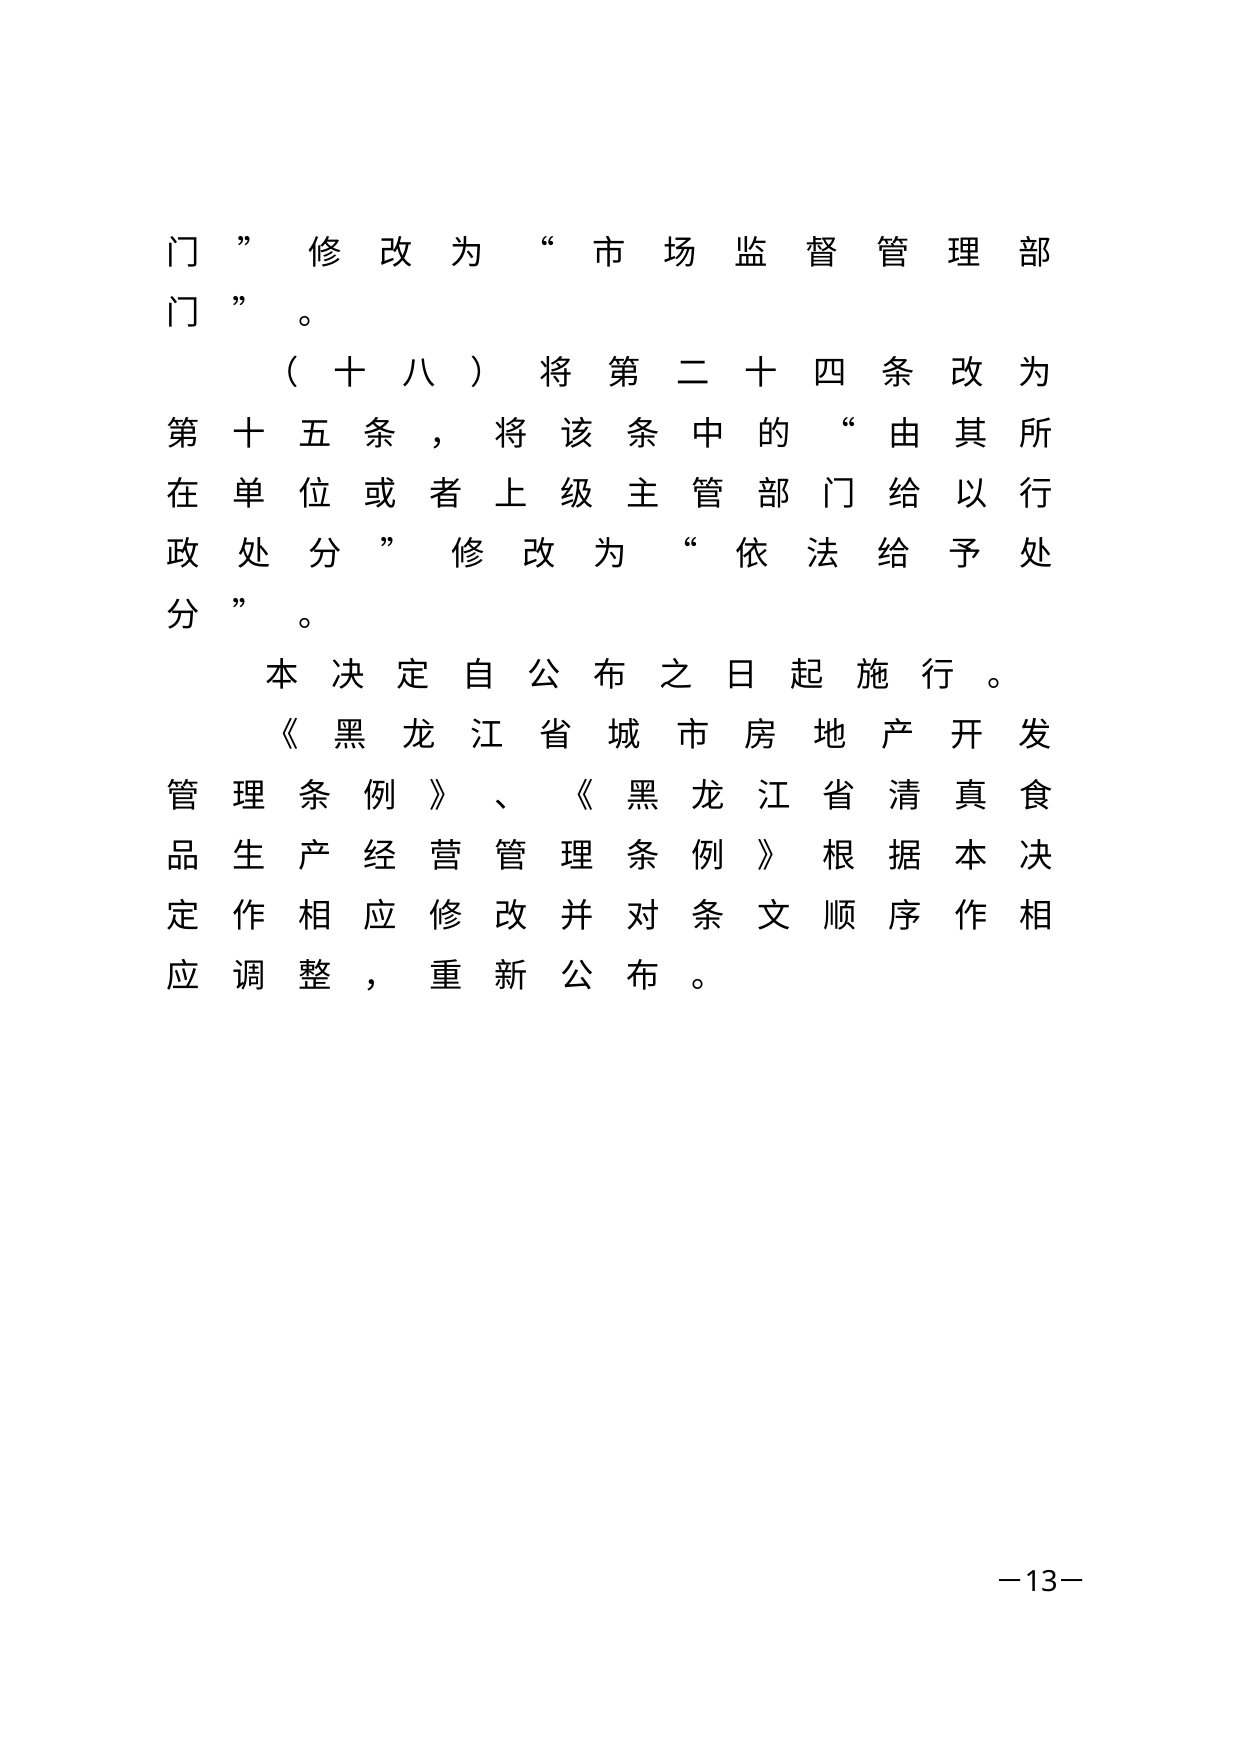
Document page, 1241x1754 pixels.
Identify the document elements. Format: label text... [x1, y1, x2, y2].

text 《黑龙江省城市房地产开发管理条例》、《黑龙江省清真食品生产经营管理条例》根据本决定作相应修改并对条文顺序作相应调整，重新公布。 [167, 702, 1085, 1003]
text 本决定自公布之日起施行。 [167, 642, 1085, 702]
text （十八）将第二十四条改为第十五条，将该条中的“由其所在单位或者上级主管部门给以行政处分”修改为“依法给予处分”。 [167, 340, 1085, 642]
text （十七）将第二十一条改为第十二条，将该条中的“食品药品监督管理、工商行政管理等部门”修改为“市场监督管理部门”。 [167, 219, 1085, 340]
